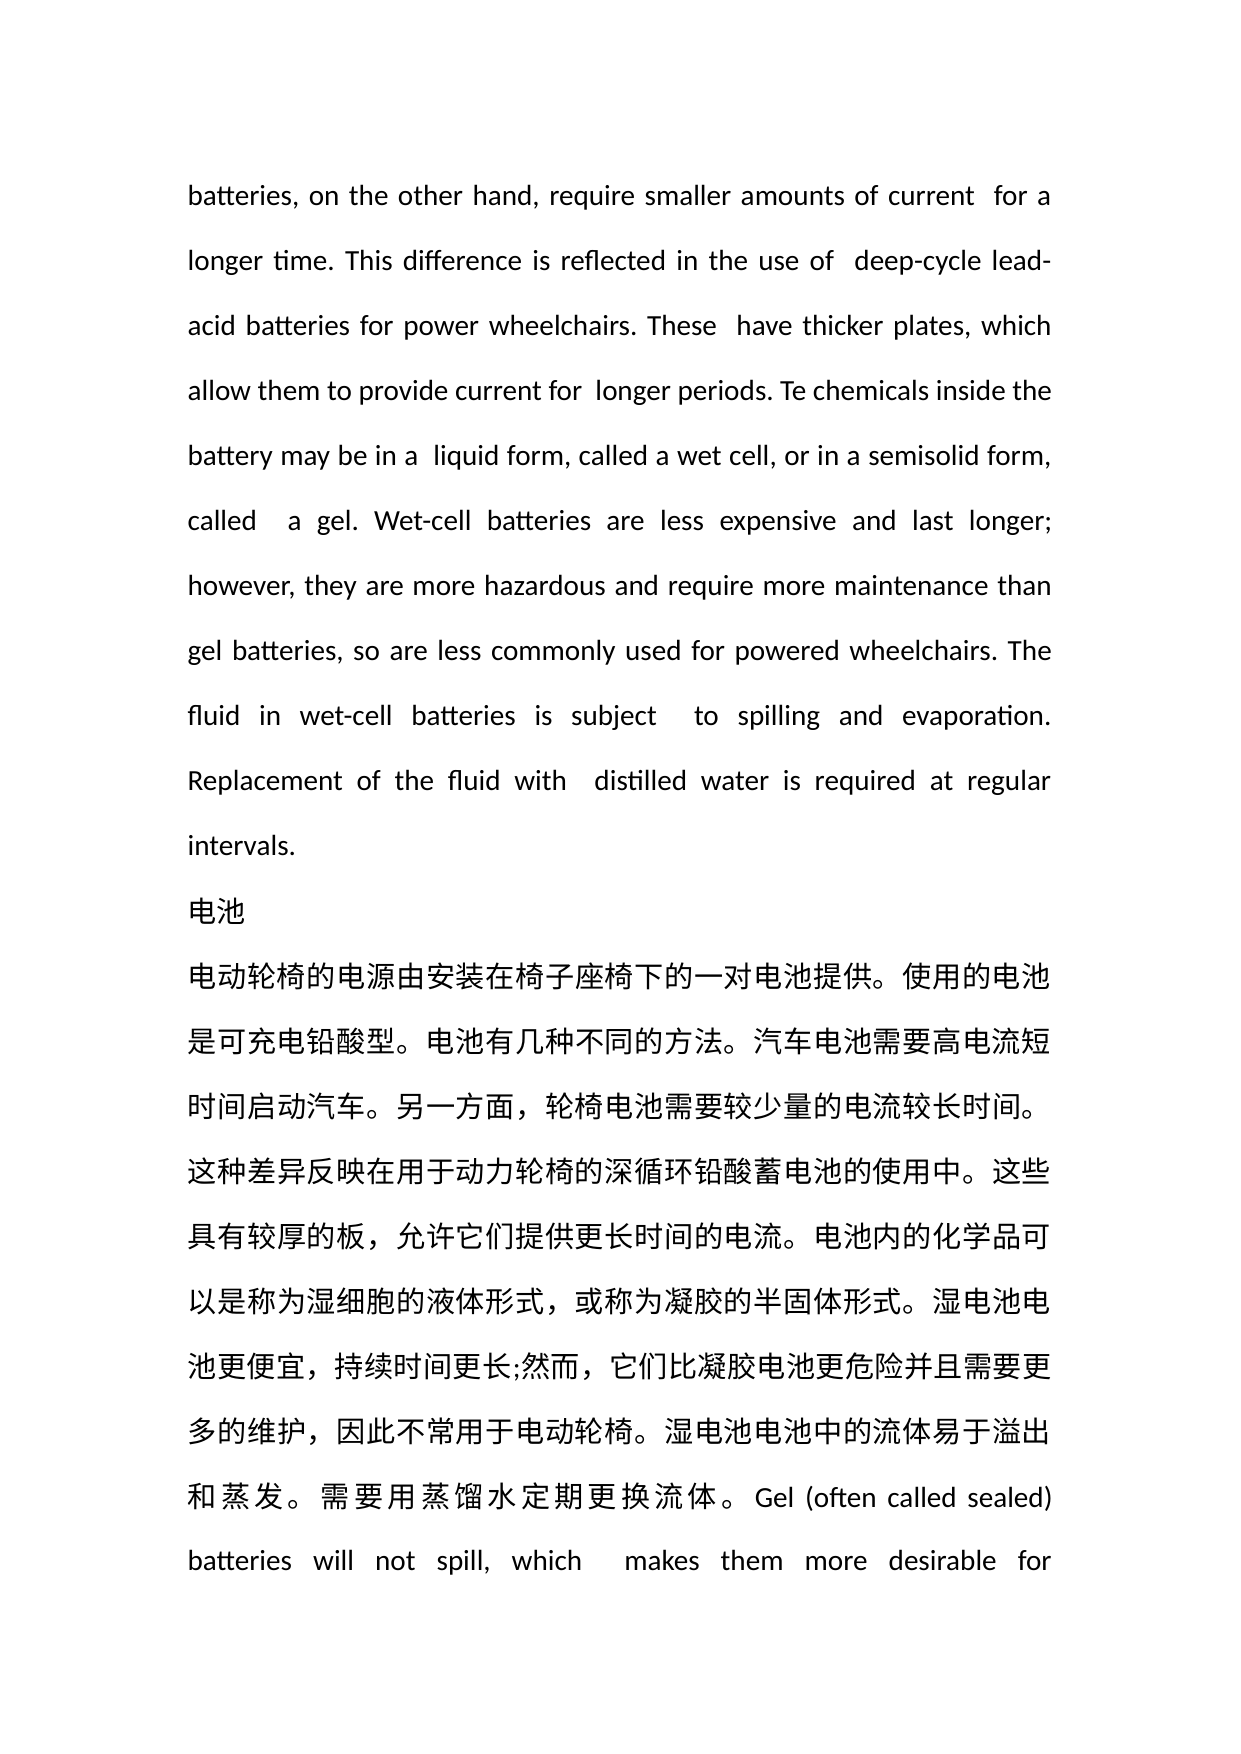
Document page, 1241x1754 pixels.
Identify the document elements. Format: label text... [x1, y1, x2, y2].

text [187, 942, 1053, 1592]
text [187, 162, 1053, 877]
text 电池 [187, 877, 1053, 942]
